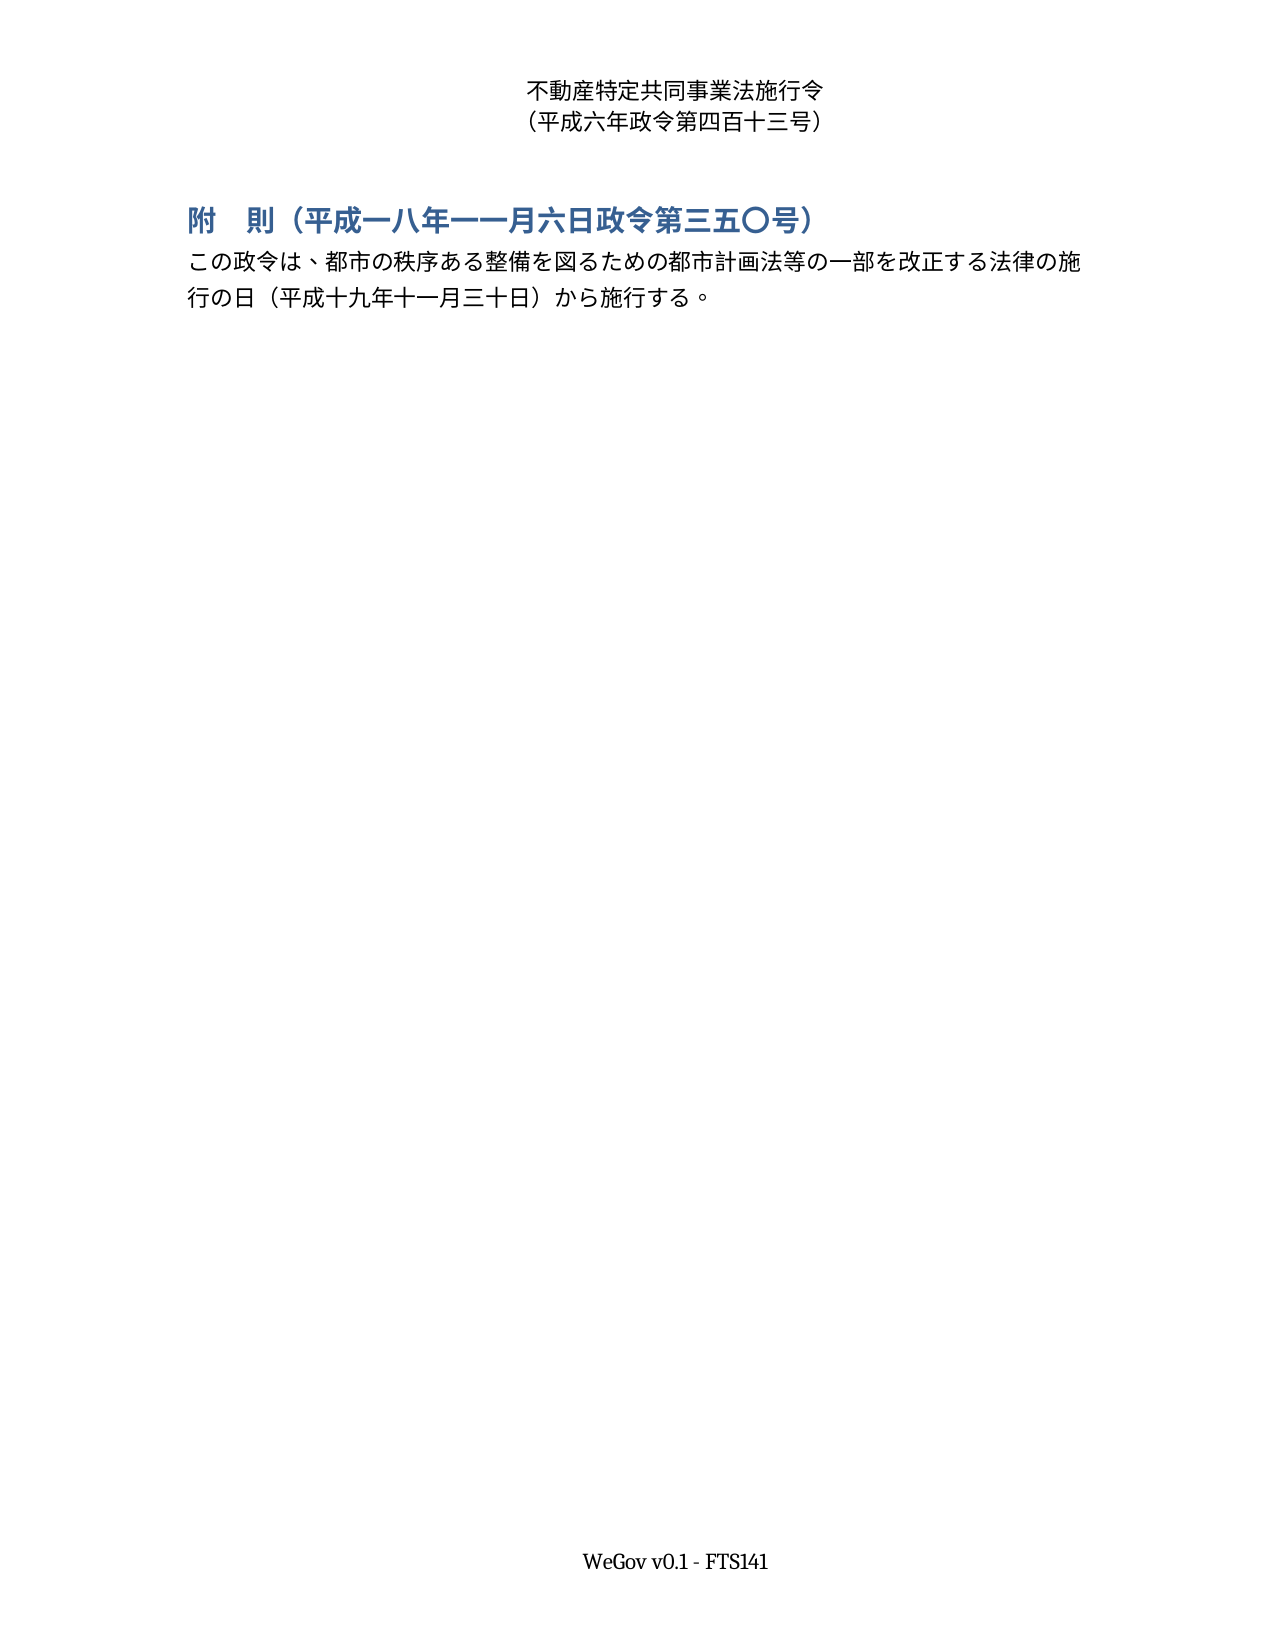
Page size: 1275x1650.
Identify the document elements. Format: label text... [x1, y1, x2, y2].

subtitle 附 則（平成一八年一一月六日政令第三五〇号） [187, 200, 1087, 240]
text この政令は、都市の秩序ある整備を図るための都市計画法等の一部を改正する法律の施行の日（平成十九年十一月三十日）から施行する。 [187, 246, 1087, 313]
